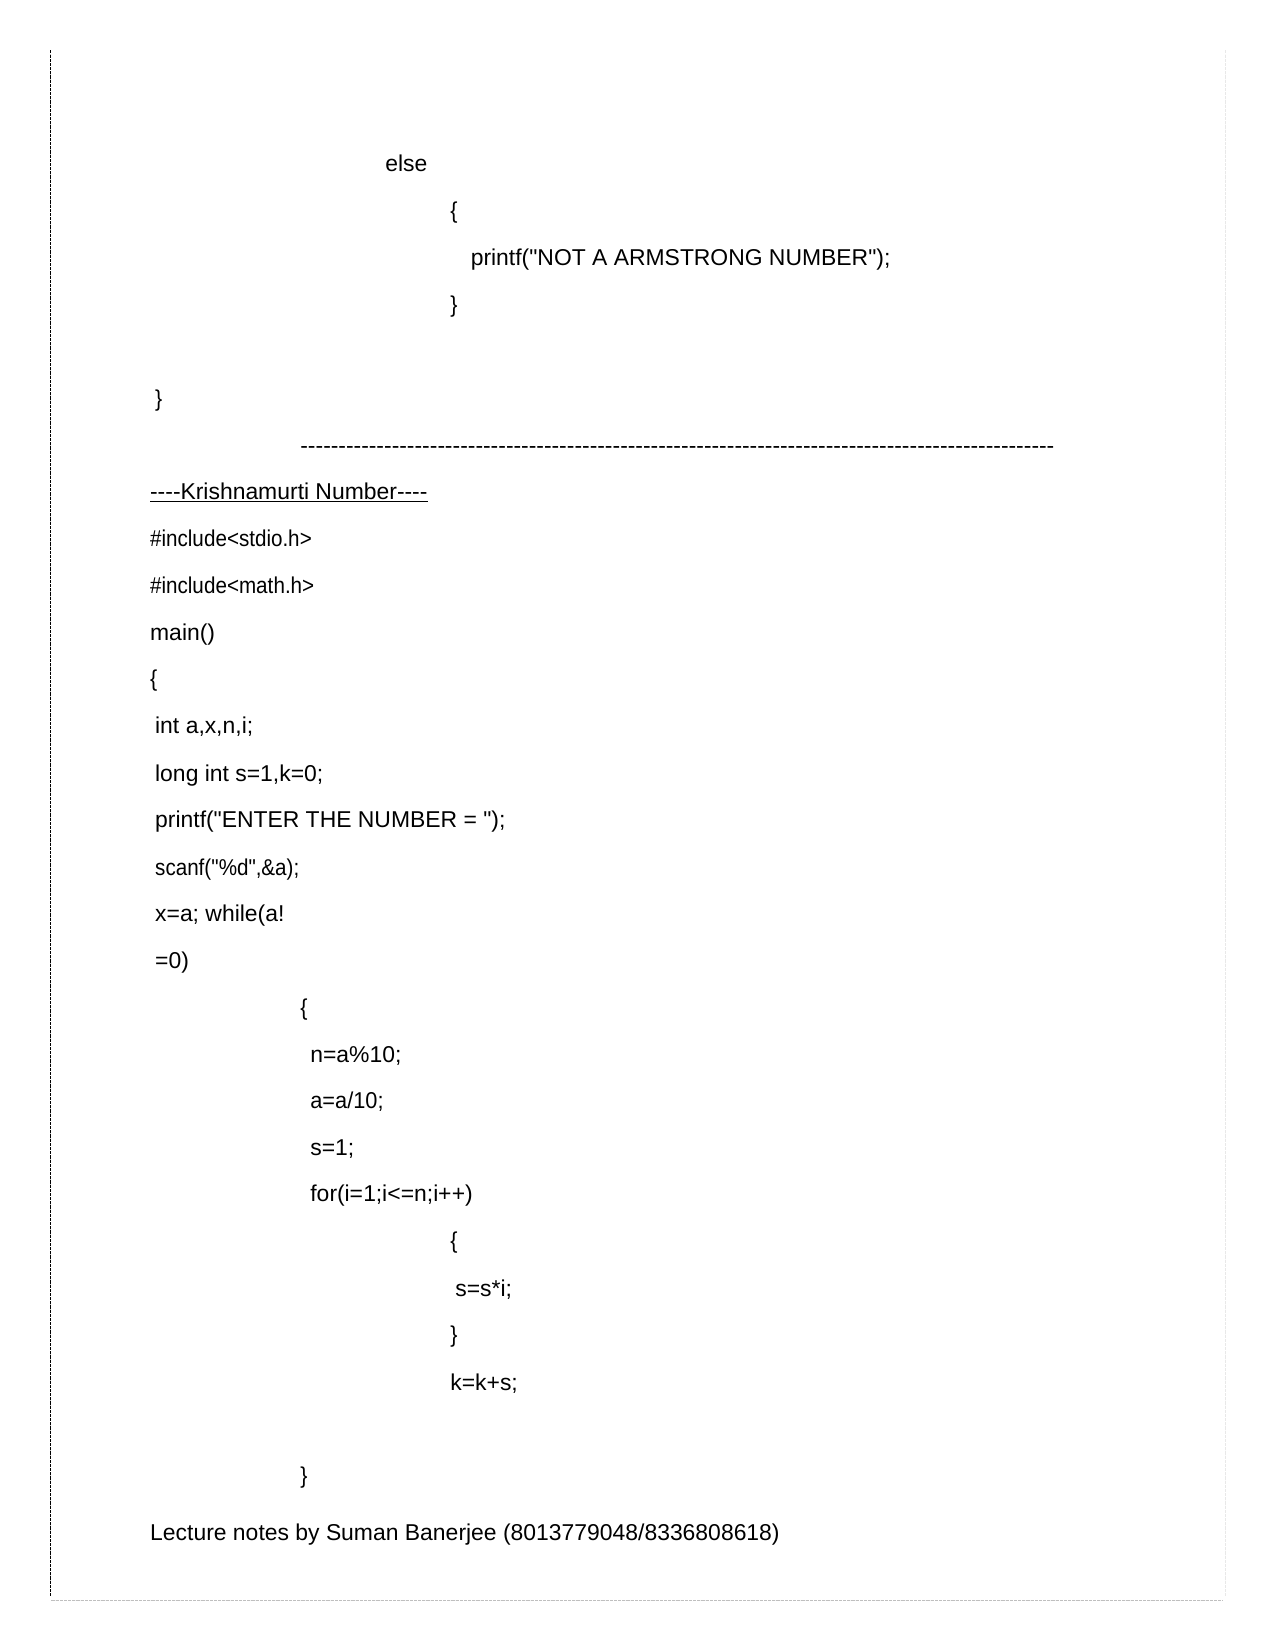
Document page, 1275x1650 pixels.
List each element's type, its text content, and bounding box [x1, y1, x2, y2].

text scanf("%d",&a); x=a; while(a!=0) [155, 853, 304, 973]
text { [300, 994, 1181, 1020]
text for(i=1;i<=n;i++) [310, 1181, 1181, 1207]
text s=s*i; [455, 1274, 1181, 1301]
text --------------------------------------------------------------------------------------------------- [300, 432, 1181, 458]
text printf("ENTER THE NUMBER = "); [155, 806, 1181, 833]
text int a,x,n,i; [155, 712, 1181, 739]
text } [300, 1462, 1181, 1488]
text Lecture notes by Suman Banerjee (8013779048/8336808618) [150, 1519, 1181, 1546]
picture [50, 50, 1226, 1601]
text k=k+s; [450, 1368, 1181, 1395]
text n=a%10; [310, 1041, 1181, 1067]
text { [450, 1227, 1181, 1254]
text ----Krishnamurti Number---- [150, 478, 1181, 505]
text printf("NOT A ARMSTRONG NUMBER"); [471, 244, 1181, 270]
text a=a/10; s=1; [310, 1087, 405, 1161]
text { [450, 197, 1181, 223]
text long int s=1,k=0; [155, 759, 1181, 786]
text } [450, 1321, 1181, 1348]
text #include<stdio.h> #include<math.h> main() [150, 525, 319, 646]
text } [450, 291, 1181, 317]
text { [150, 666, 1181, 692]
text } [155, 384, 1181, 411]
text else [385, 150, 1181, 177]
